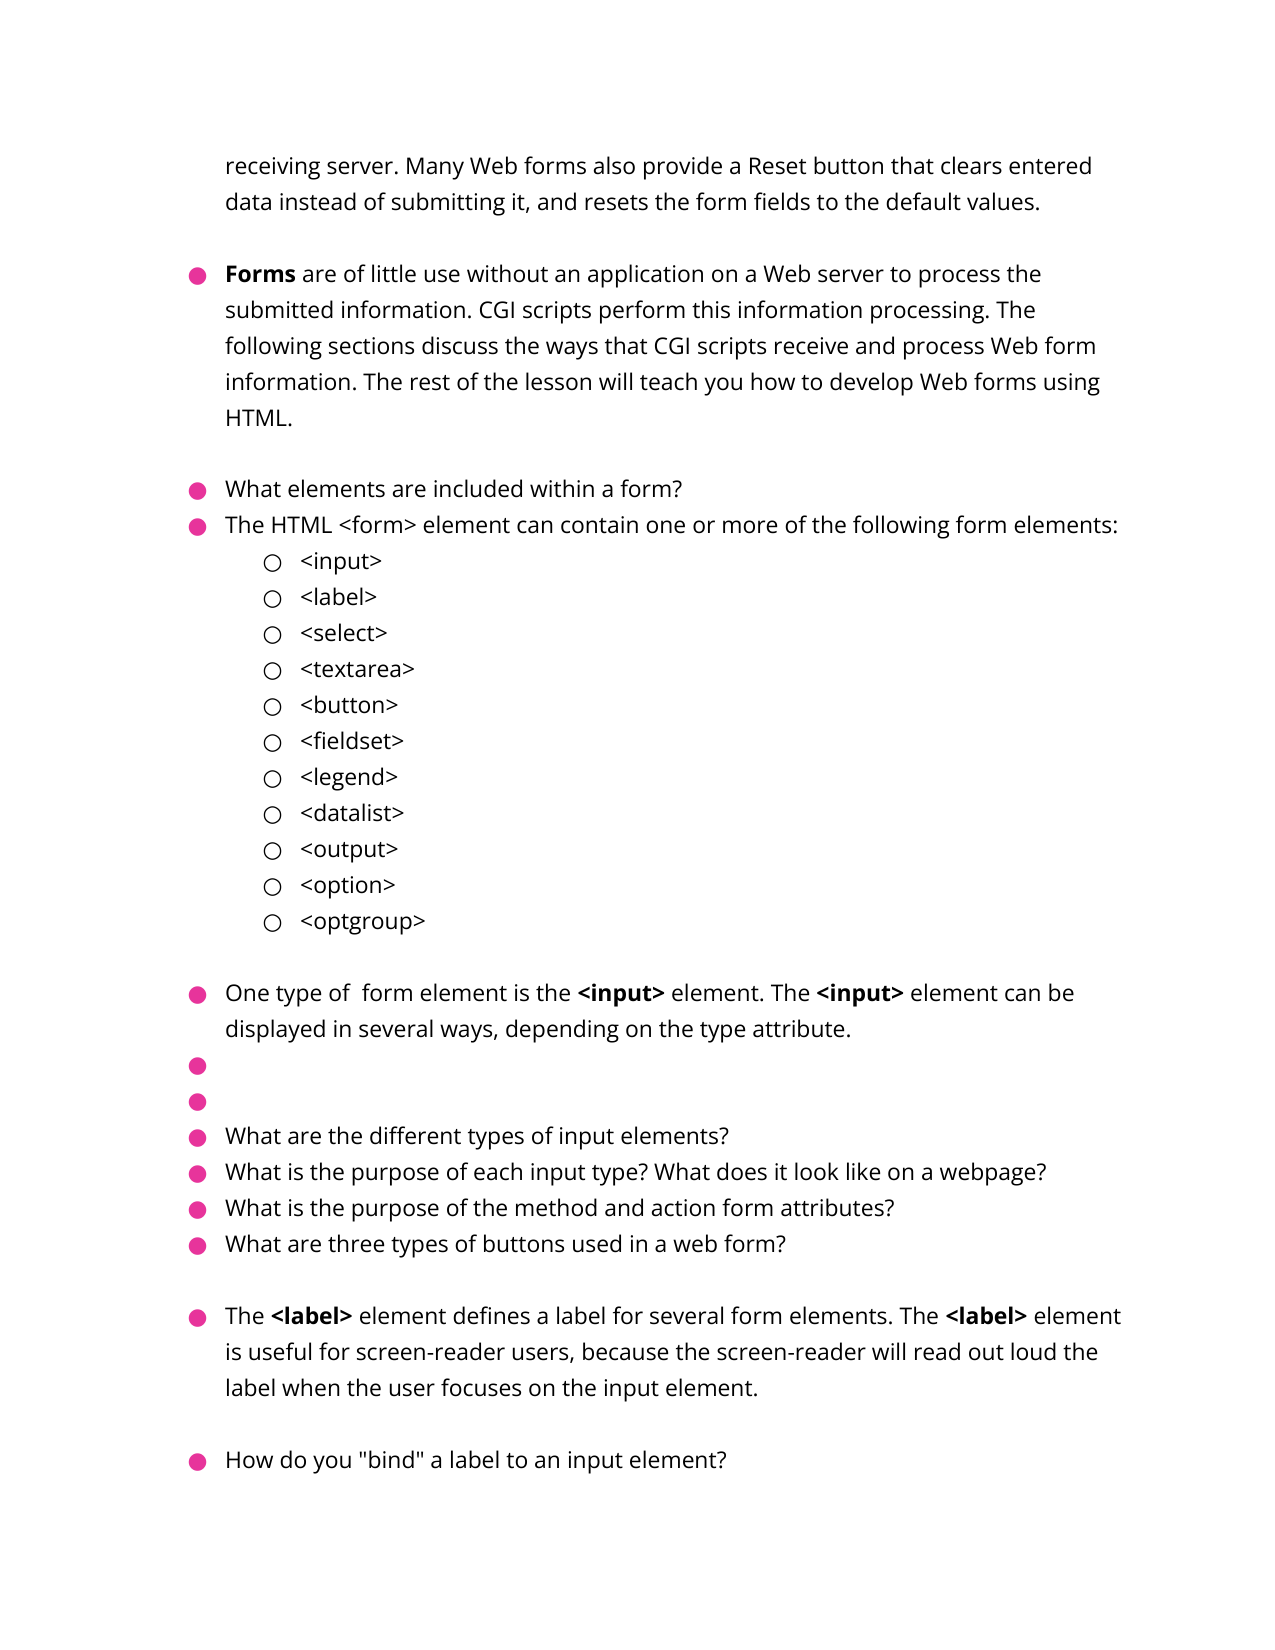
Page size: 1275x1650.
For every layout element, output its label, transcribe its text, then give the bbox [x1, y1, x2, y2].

list <button> [262, 689, 1125, 720]
list <datalist> [262, 797, 1125, 828]
list Forms are of little use without an application on a Web server to process the submitted information. CGI scripts perform this information processing. The following sections discuss the ways that CGI scripts receive and process Web form information. The rest of the lesson will teach you how to develop Web forms using HTML. [187, 258, 1125, 433]
list <fieldset> [262, 725, 1125, 756]
list What is the purpose of the method and action form attributes? [187, 1192, 1125, 1223]
list How do you "bind" a label to an input element? [187, 1444, 1125, 1475]
list What are the different types of input elements? [187, 1120, 1125, 1152]
list The HTML <form> element can contain one or more of the following form elements: [187, 509, 1125, 541]
list <option> [262, 869, 1125, 900]
list <select> [262, 617, 1125, 648]
list One type of form element is the <input> element. The <input> element can be displayed in several ways, depending on the type attribute. [187, 977, 1125, 1044]
list <legend> [262, 761, 1125, 792]
list What are three types of buttons used in a web form? [187, 1228, 1125, 1259]
list The <label> element defines a label for several form elements. The <label> element is useful for screen-reader users, because the screen-reader will read out loud the label when the user focuses on the input element. [187, 1300, 1125, 1403]
list <output> [262, 833, 1125, 864]
list <input> [262, 545, 1125, 577]
list <textarea> [262, 653, 1125, 684]
list <label> [262, 581, 1125, 612]
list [187, 150, 1125, 217]
list What is the purpose of each input type? What does it look like on a webpage? [187, 1156, 1125, 1187]
list <optgroup> [262, 905, 1125, 936]
list What elements are included within a form? [187, 473, 1125, 505]
